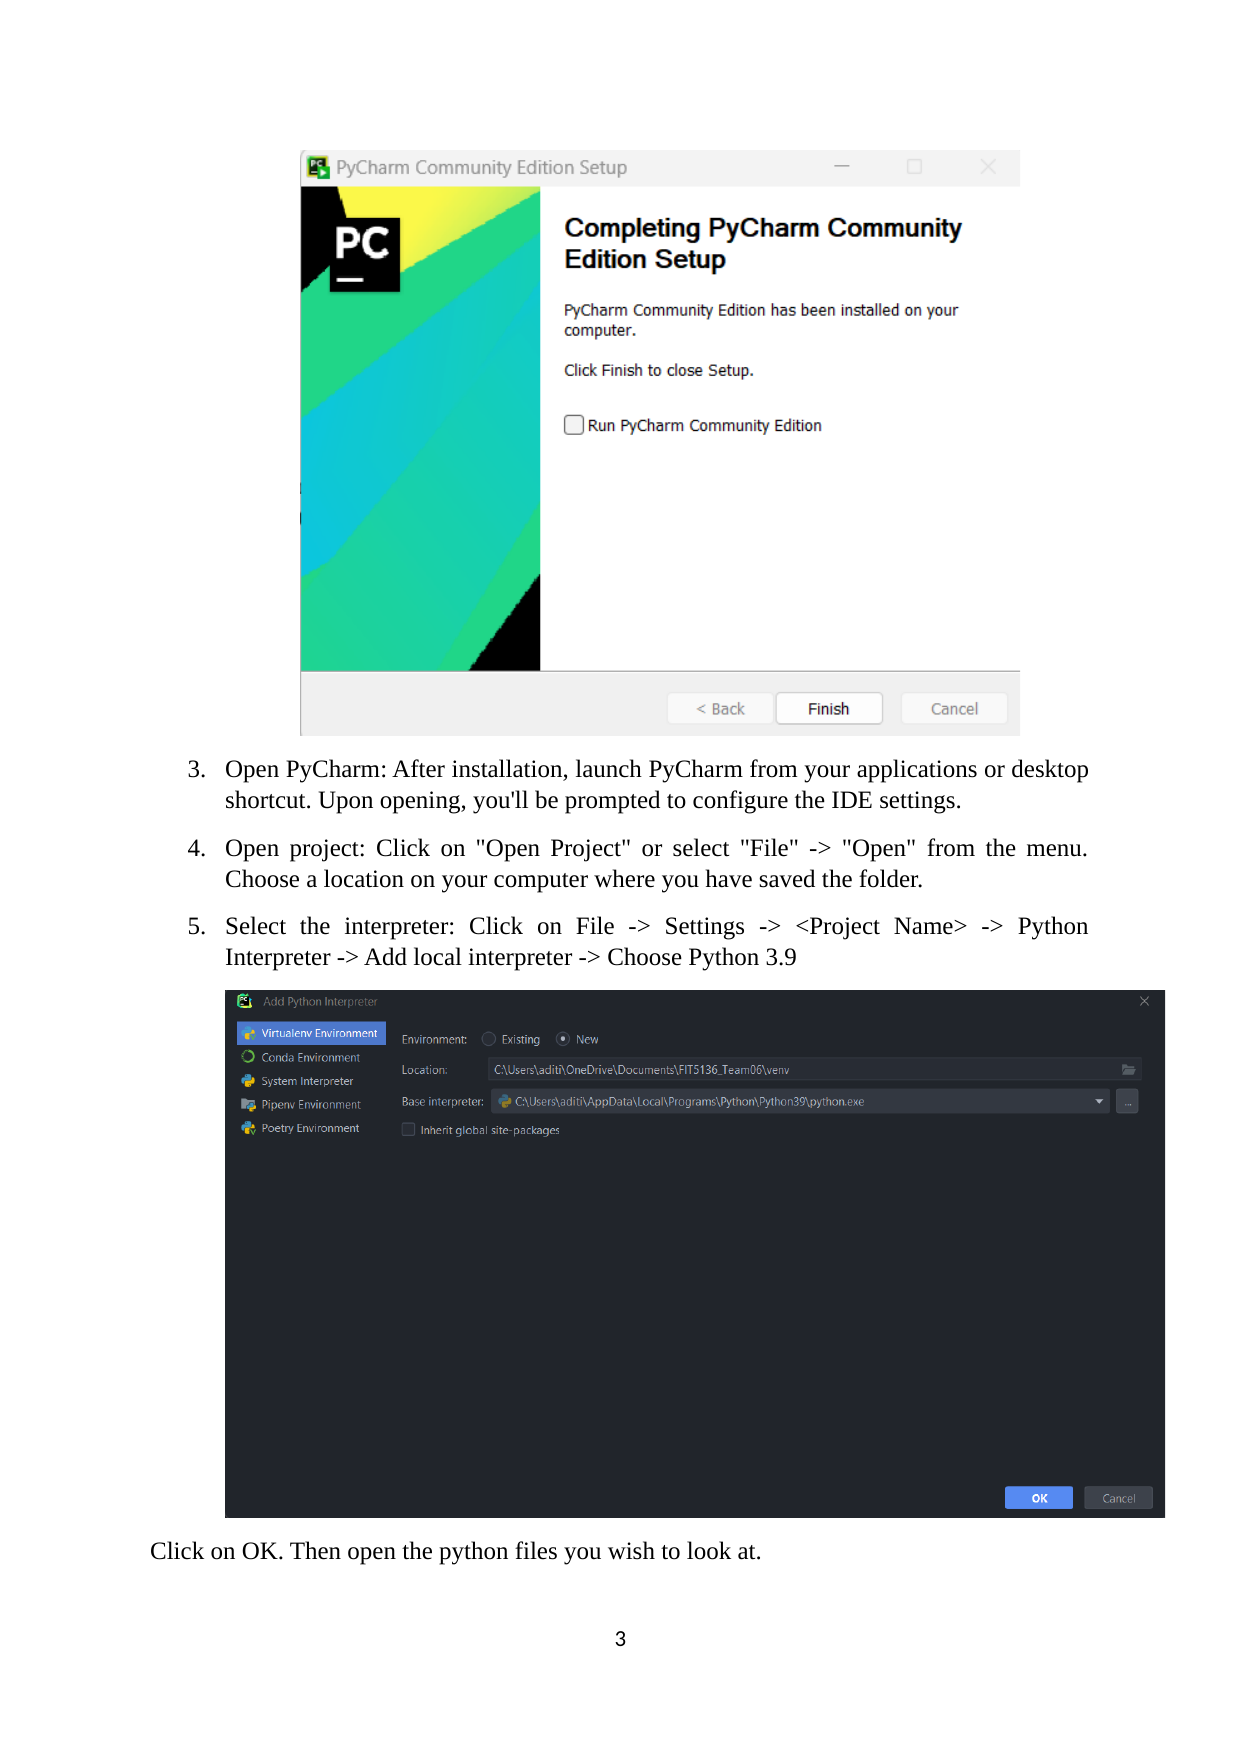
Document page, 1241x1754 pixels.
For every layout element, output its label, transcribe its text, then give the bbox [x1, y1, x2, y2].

picture [300, 150, 1021, 736]
text Click on OK. Then open the python files you wish to look at. [150, 1536, 1090, 1565]
picture [225, 990, 1166, 1518]
list Open project: Click on "Open Project" or select "File" -> "Open" from the menu. Choose a location on your computer where you have saved the folder. [187, 833, 1090, 892]
list Select the interpreter: Click on File -> Settings -> <Project Name> -> Python Interpreter -> Add local interpreter -> Choose Python 3.9 [187, 911, 1090, 971]
list Open PyCharm: After installation, launch PyCharm from your applications or desktop shortcut. Upon opening, you'll be prompted to configure the IDE settings. [187, 754, 1090, 814]
